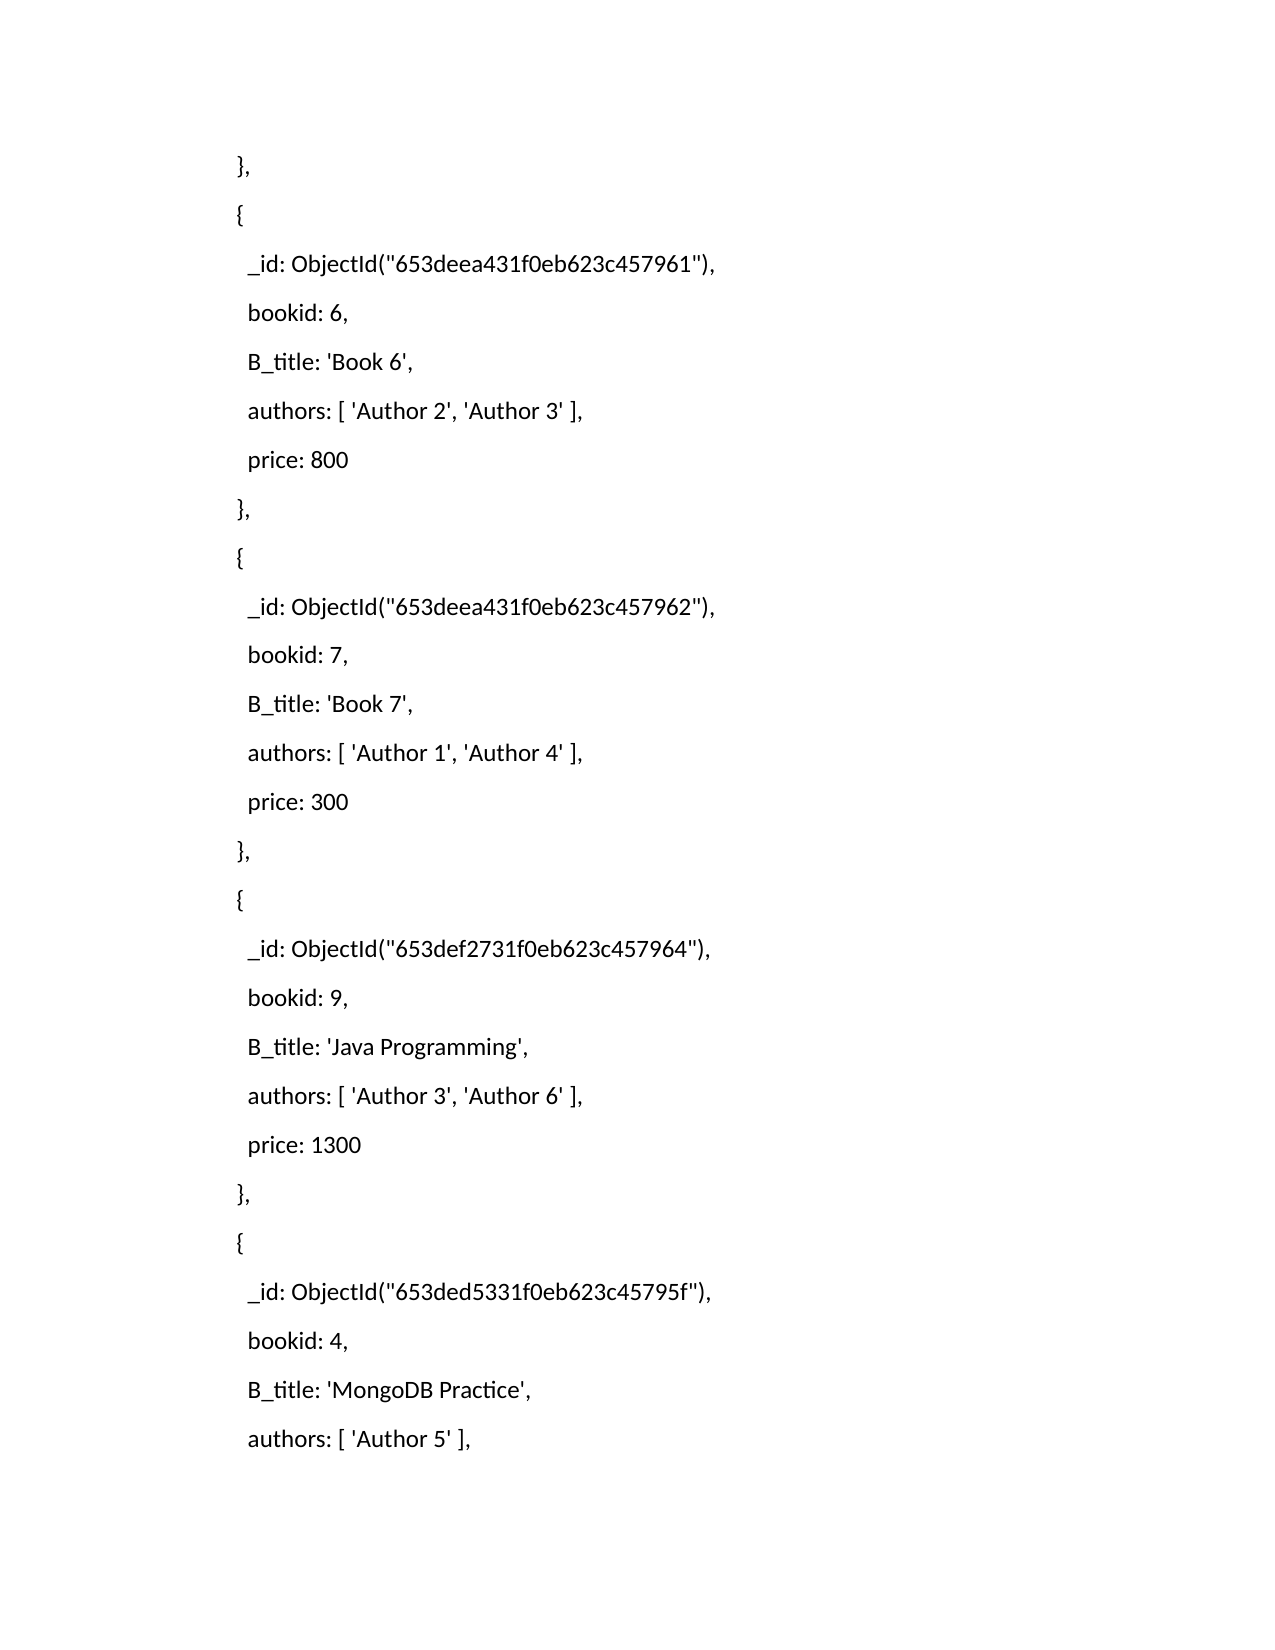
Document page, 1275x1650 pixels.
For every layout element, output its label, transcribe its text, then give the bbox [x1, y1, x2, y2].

text B_title: 'Book 6', [225, 346, 1125, 376]
text }, [225, 493, 1125, 523]
text _id: ObjectId("653ded5331f0eb623c45795f"), [225, 1276, 1125, 1307]
text bookid: 4, [225, 1325, 1125, 1356]
text authors: [ 'Author 3', 'Author 6' ], [225, 1080, 1125, 1111]
text price: 800 [225, 444, 1125, 474]
text B_title: 'MongoDB Practice', [225, 1374, 1125, 1404]
text authors: [ 'Author 2', 'Author 3' ], [225, 395, 1125, 425]
text bookid: 7, [225, 639, 1125, 670]
text { [225, 542, 1125, 572]
text _id: ObjectId("653deea431f0eb623c457961"), [225, 248, 1125, 278]
text price: 1300 [225, 1129, 1125, 1160]
text bookid: 6, [225, 297, 1125, 327]
text }, [225, 1178, 1125, 1209]
text _id: ObjectId("653deea431f0eb623c457962"), [225, 591, 1125, 621]
text _id: ObjectId("653def2731f0eb623c457964"), [225, 933, 1125, 964]
text B_title: 'Book 7', [225, 688, 1125, 719]
text }, [225, 835, 1125, 866]
text bookid: 9, [225, 982, 1125, 1013]
text }, [225, 150, 1125, 181]
text B_title: 'Java Programming', [225, 1031, 1125, 1062]
text authors: [ 'Author 5' ], [225, 1423, 1125, 1453]
text authors: [ 'Author 1', 'Author 4' ], [225, 737, 1125, 768]
text { [225, 1227, 1125, 1258]
text { [225, 884, 1125, 915]
text { [225, 199, 1125, 229]
text price: 300 [225, 786, 1125, 817]
